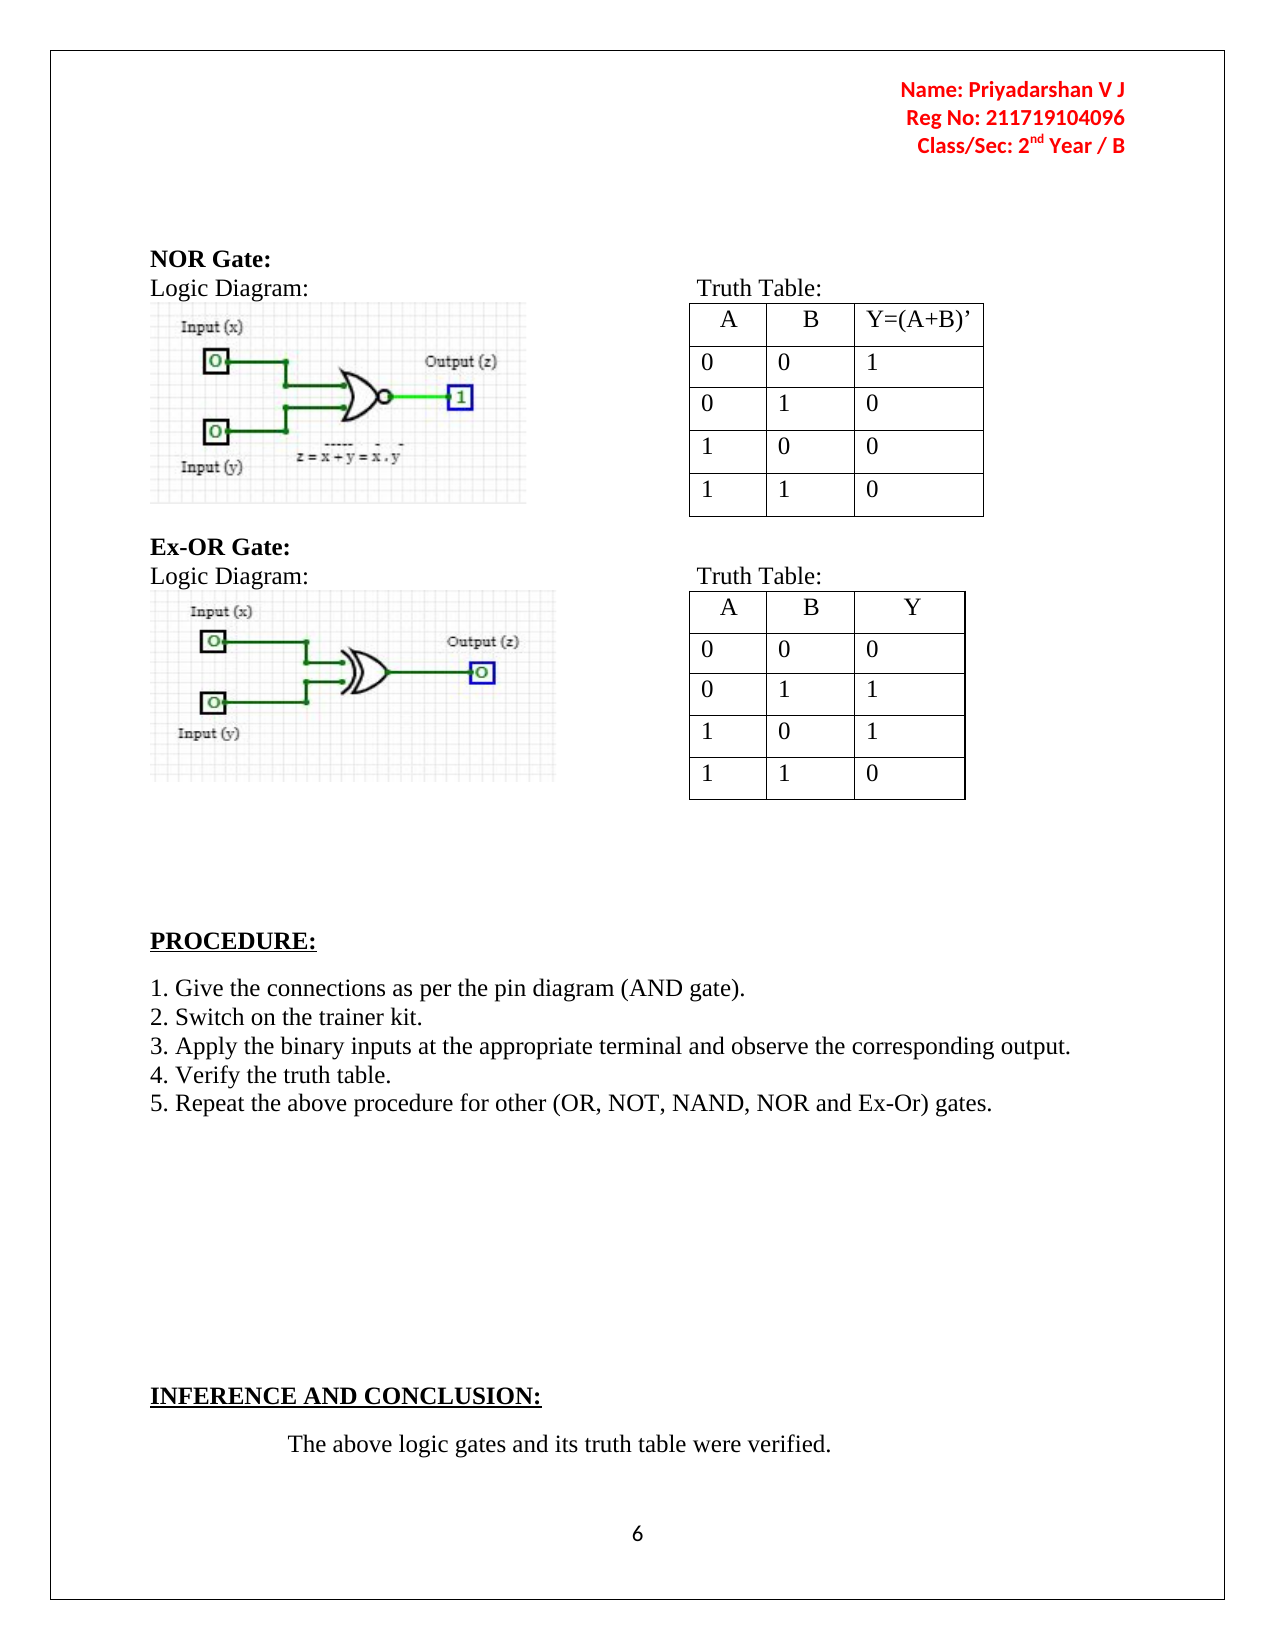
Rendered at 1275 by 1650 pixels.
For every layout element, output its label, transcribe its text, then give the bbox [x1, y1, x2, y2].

text 5. Repeat the above procedure for other (OR, NOT, NAND, NOR and Ex-Or) gates. [150, 1088, 1125, 1117]
picture [150, 590, 557, 782]
table_cell 0 [855, 431, 983, 473]
table_cell 1 [767, 474, 854, 516]
table_cell 0 [855, 388, 983, 430]
text PROCEDURE: [150, 926, 1125, 954]
table_cell 1 [690, 474, 766, 516]
table_header A [690, 592, 766, 633]
text NOR Gate: [150, 244, 1125, 273]
text The above logic gates and its truth table were verified. [150, 1429, 1125, 1458]
table_cell 1 [855, 716, 964, 757]
table_cell 0 [855, 758, 964, 799]
text 4. Verify the truth table. [150, 1060, 1125, 1088]
table_cell 1 [690, 716, 766, 757]
table_header B [767, 304, 854, 346]
table_cell 1 [690, 431, 766, 473]
table_cell 0 [690, 388, 766, 430]
text Logic Diagram: Truth Table: [150, 561, 1125, 590]
table_cell 0 [767, 347, 854, 387]
table_cell 1 [855, 347, 983, 387]
text Logic Diagram: Truth Table: [150, 273, 1125, 302]
table_cell 0 [690, 347, 766, 387]
table_cell 0 [767, 634, 854, 673]
table_cell 0 [855, 634, 964, 673]
table_cell 0 [690, 634, 766, 673]
table_cell 1 [690, 758, 766, 799]
table_header B [767, 592, 854, 633]
table_header A [690, 304, 766, 346]
text INFERENCE AND CONCLUSION: [150, 1381, 1125, 1410]
table_cell 1 [767, 674, 854, 715]
table_cell 1 [767, 758, 854, 799]
table_cell 0 [855, 474, 983, 516]
text Ex-OR Gate: [150, 532, 1125, 561]
table_header Y [855, 592, 964, 633]
table_header Y=(A+B)’ [855, 304, 983, 346]
table_cell 0 [767, 431, 854, 473]
text 1. Give the connections as per the pin diagram (AND gate). [150, 973, 1125, 1002]
text 3. Apply the binary inputs at the appropriate terminal and observe the corresponding output. [150, 1031, 1125, 1060]
text 2. Switch on the trainer kit. [150, 1002, 1125, 1031]
table_cell 0 [690, 674, 766, 715]
table_cell 1 [767, 388, 854, 430]
picture [150, 302, 527, 504]
table_cell 1 [855, 674, 964, 715]
table_cell 0 [767, 716, 854, 757]
